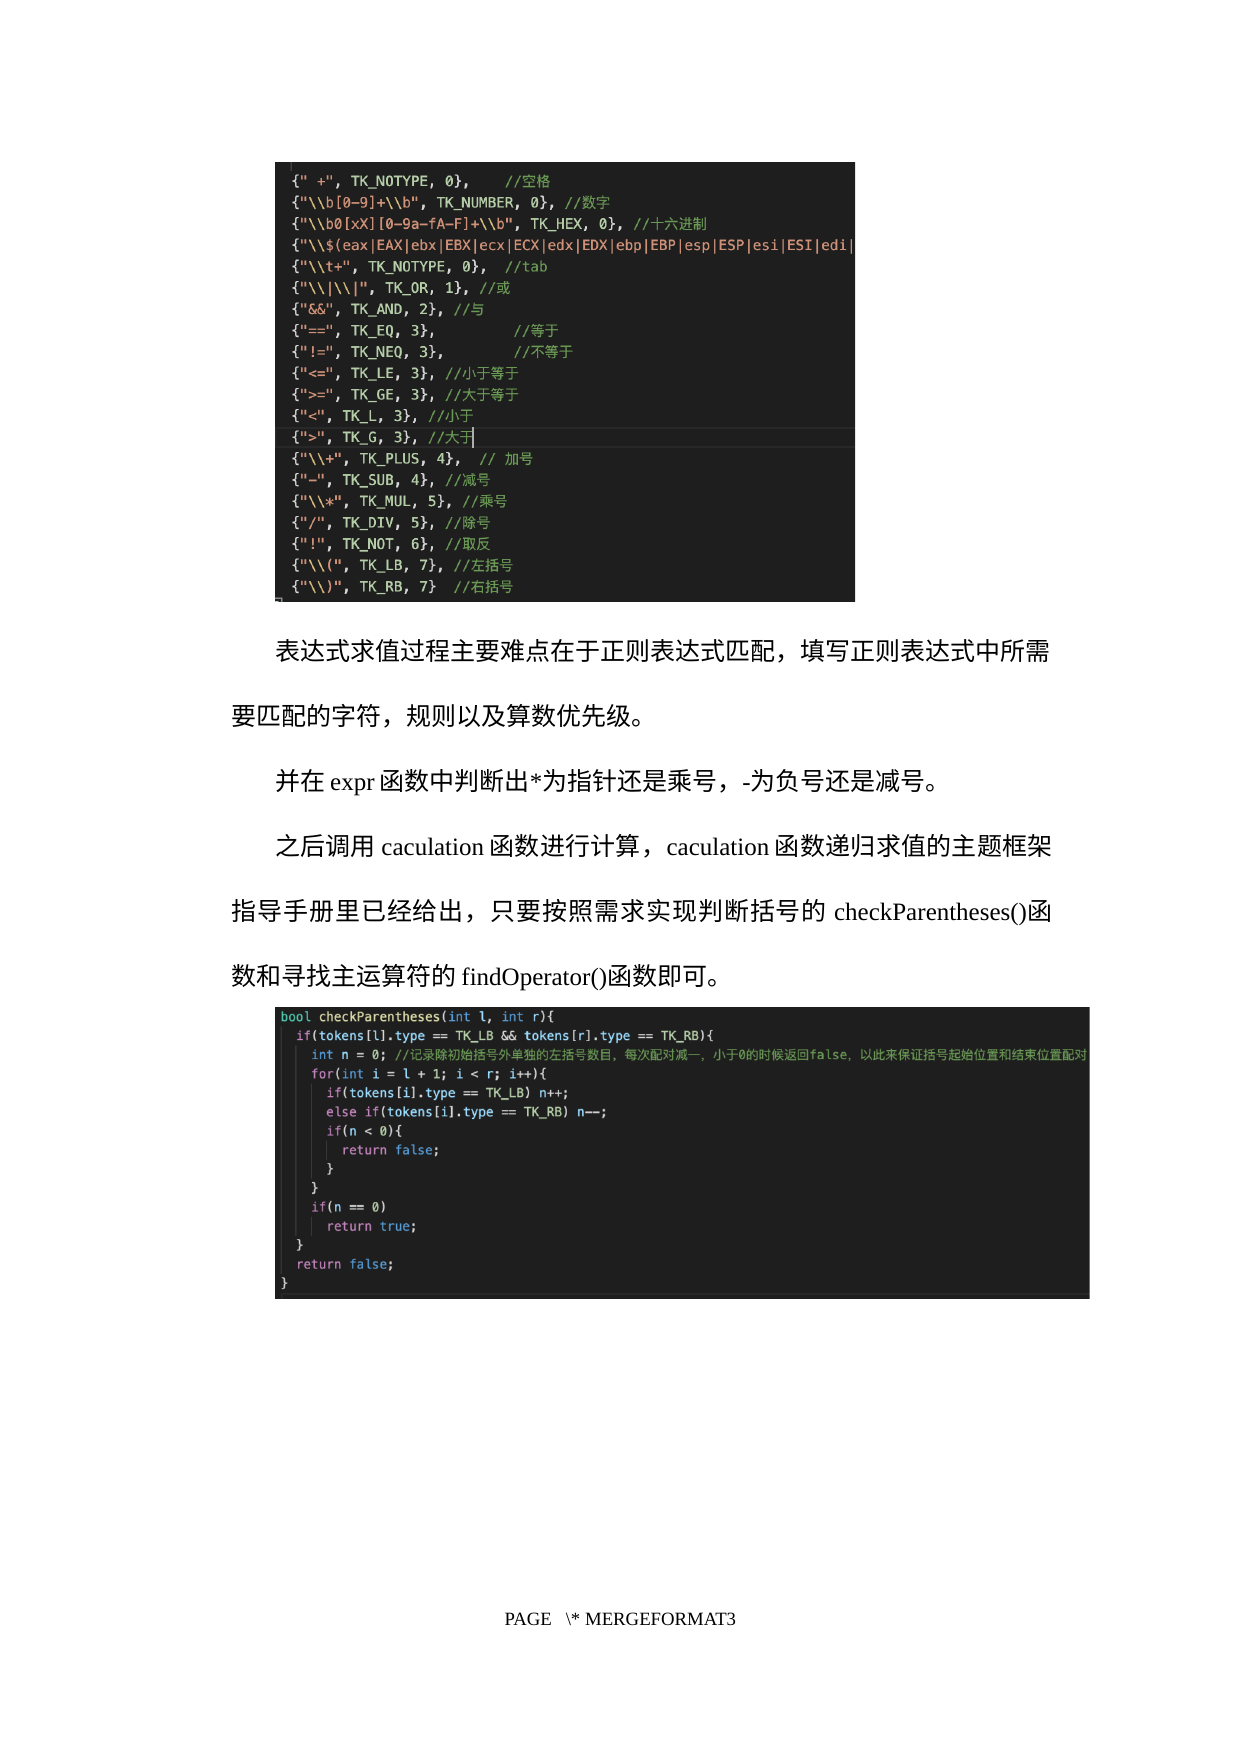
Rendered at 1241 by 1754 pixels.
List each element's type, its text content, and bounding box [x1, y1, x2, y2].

list 表达式求值过程主要难点在于正则表达式匹配，填写正则表达式中所需要匹配的字符，规则以及算数优先级。 [231, 617, 1053, 747]
picture [275, 162, 856, 602]
list 之后调用caculation函数进行计算，caculation函数递归求值的主题框架指导手册里已经给出，只要按照需求实现判断括号的checkParentheses()函数和寻找主运算符的findOperator()函数即可。 [231, 812, 1053, 1007]
list 并在expr函数中判断出*为指针还是乘号，-为负号还是减号。 [231, 747, 1053, 812]
picture [275, 1007, 1090, 1299]
